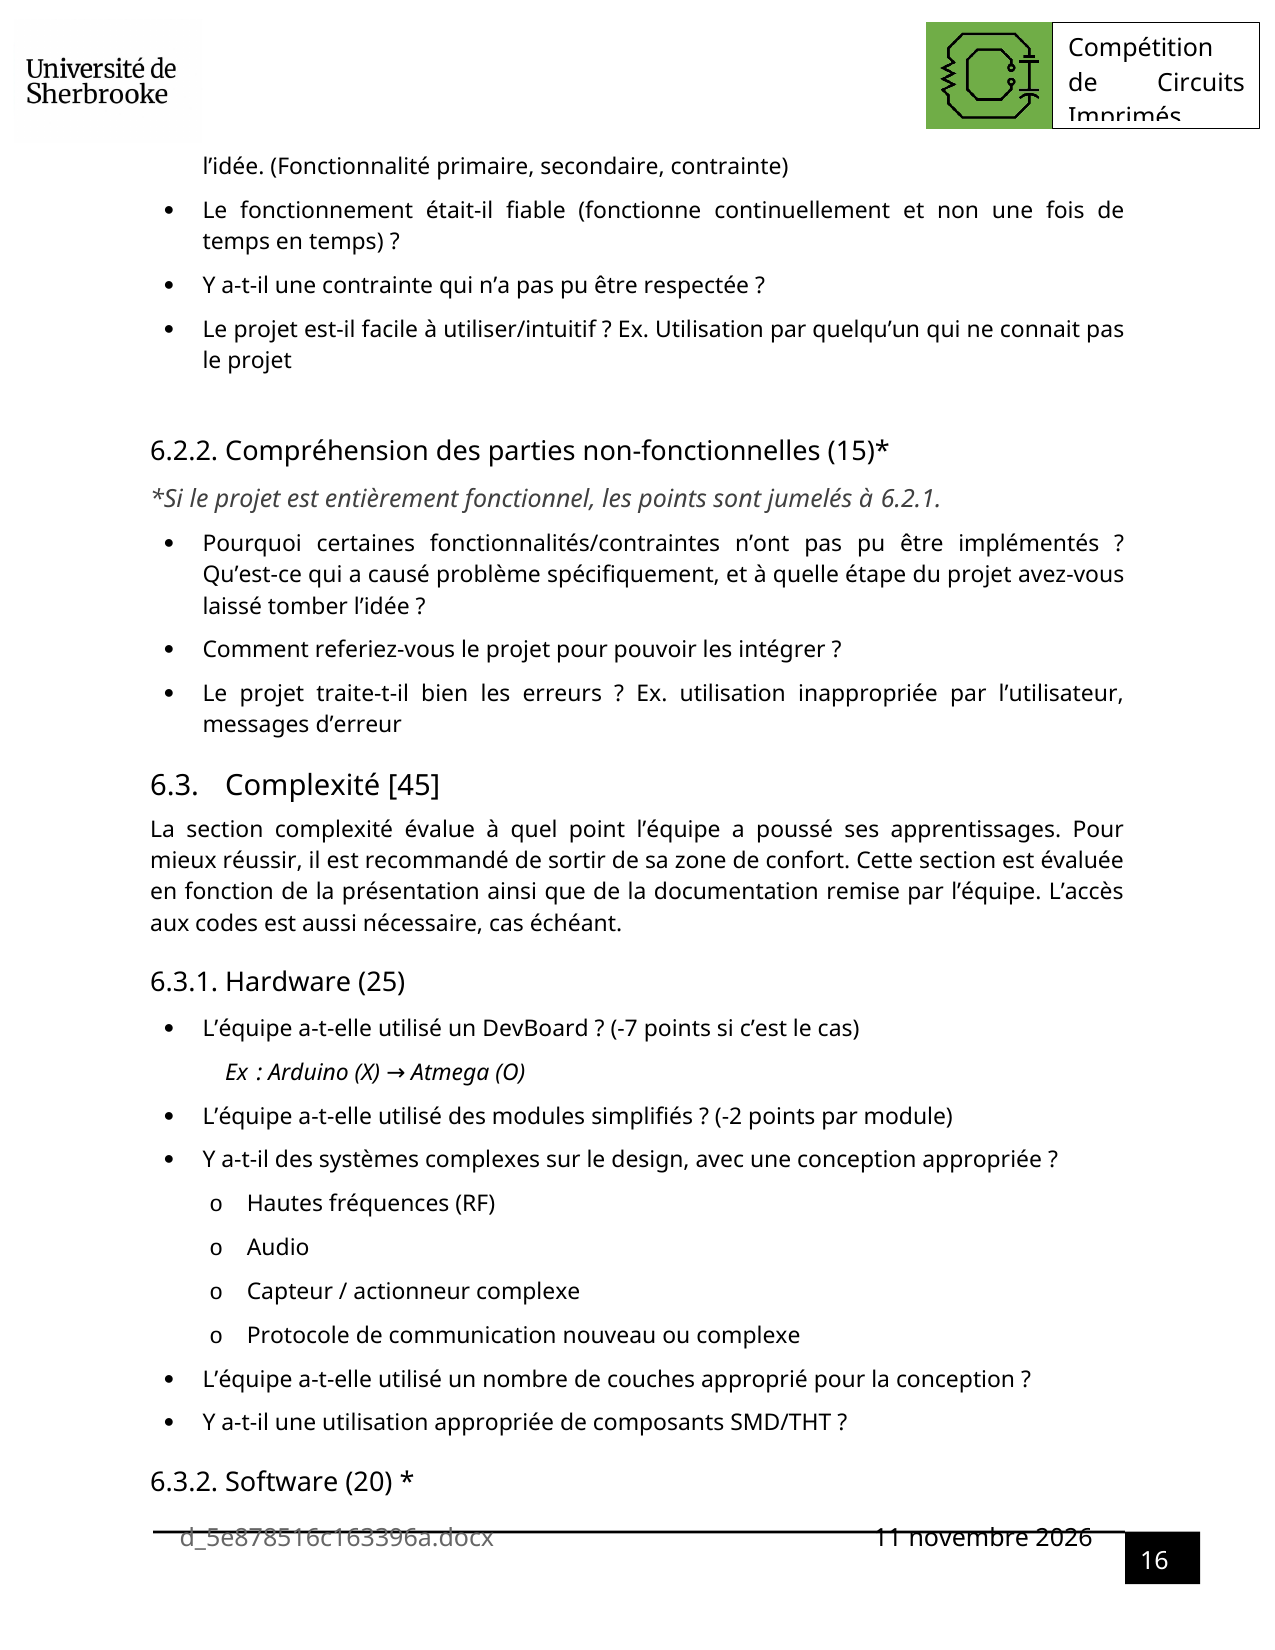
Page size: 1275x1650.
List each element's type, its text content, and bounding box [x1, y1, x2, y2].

picture [13, 19, 203, 143]
list L’équipe a-t-elle utilisé un nombre de couches approprié pour la conception ? [165, 1362, 1125, 1394]
text Ex : Arduino (X) → Atmega (O) [225, 1056, 1125, 1087]
subtitle Compréhension des parties non-fonctionnelles (15)* [150, 431, 1125, 468]
list Y a-t-il une contrainte qui n’a pas pu être respectée ? [165, 269, 1125, 300]
list Protocole de communication nouveau ou complexe [209, 1319, 1125, 1350]
list Comment referiez-vous le projet pour pouvoir les intégrer ? [165, 633, 1125, 665]
list Le projet est-il facile à utiliser/intuitif ? Ex. Utilisation par quelqu’un qui ne connait pas le projet [165, 312, 1125, 375]
text La section complexité évalue à quel point l’équipe a poussé ses apprentissages. Pour mieux réussir, il est recommandé de sortir de sa zone de confort. Cette section est évaluée en fonction de la présentation ainsi que de la documentation remise par l’équipe. L’accès aux codes est aussi nécessaire, cas échéant. [150, 813, 1125, 938]
list Hautes fréquences (RF) [209, 1187, 1125, 1218]
list L’équipe a-t-elle utilisé un DevBoard ? (-7 points si c’est le cas) [165, 1012, 1125, 1043]
list Y a-t-il une utilisation appropriée de composants SMD/THT ? [165, 1406, 1125, 1437]
subtitle Hardware (25) [150, 963, 1125, 999]
list L’équipe a-t-elle utilisé des modules simplifiés ? (-2 points par module) [165, 1099, 1125, 1131]
list Audio [209, 1231, 1125, 1262]
list Pourquoi certaines fonctionnalités/contraintes n’ont pas pu être implémentés ? Qu’est-ce qui a causé problème spécifiquement, et à quelle étape du projet avez-vous laissé tomber l’idée ? [165, 527, 1125, 621]
subtitle Complexité [45] [150, 765, 1125, 804]
list Le projet traite-t-il bien les erreurs ? Ex. utilisation inappropriée par l’utilisateur, messages d’erreur [165, 677, 1125, 740]
subtitle Software (20) * [150, 1462, 1125, 1499]
list Y a-t-il des systèmes complexes sur le design, avec une conception appropriée ? [165, 1143, 1125, 1174]
text *Si le projet est entièrement fonctionnel, les points sont jumelés à 1.2.1. [150, 481, 1125, 515]
picture [939, 32, 1040, 119]
list Le fonctionnement était-il fiable (fonctionne continuellement et non une fois de temps en temps) ? [165, 194, 1125, 256]
list Capteur / actionneur complexe [209, 1275, 1125, 1306]
